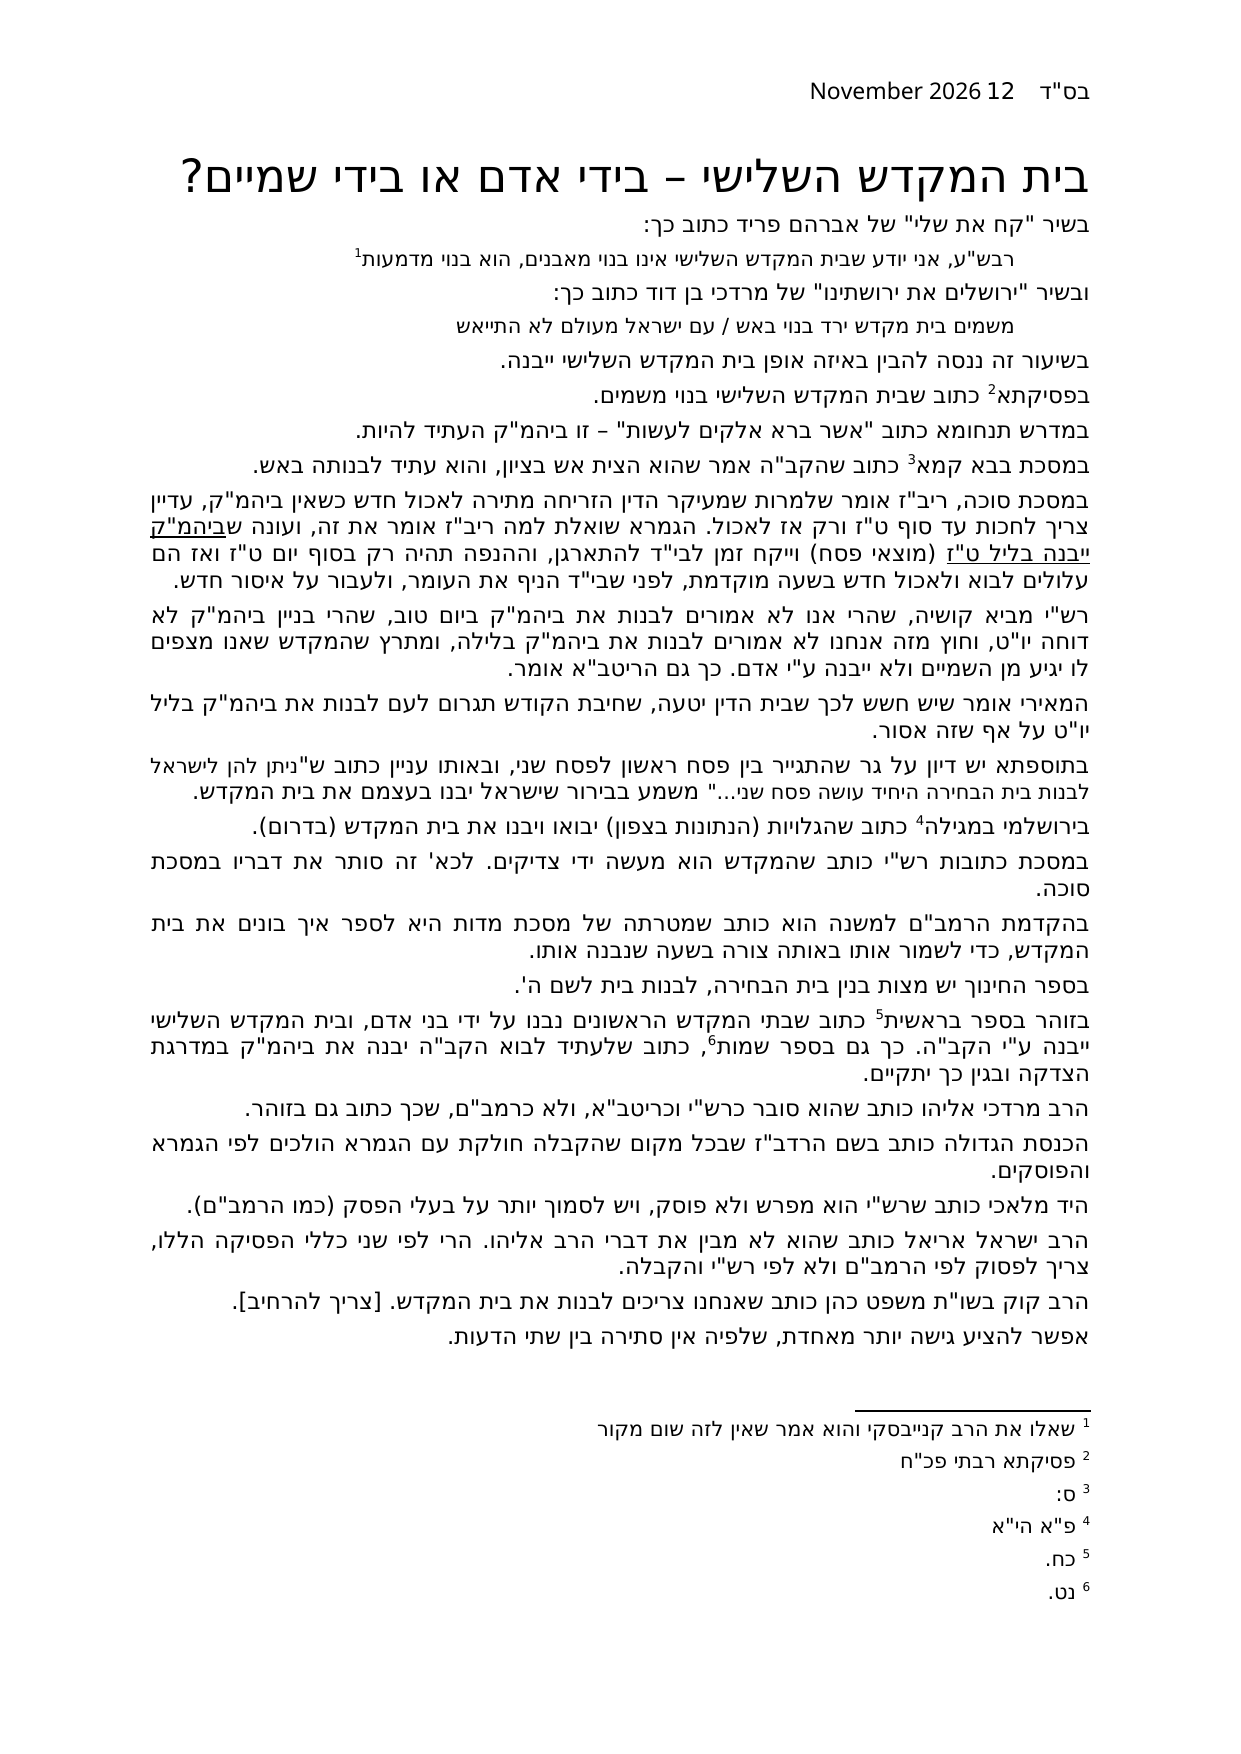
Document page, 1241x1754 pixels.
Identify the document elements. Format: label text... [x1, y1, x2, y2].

text בתוספתא יש דיון על גר שהתגייר בין פסח ראשון לפסח שני, ובאותו עניין כתוב ש"ניתן להן לישראל לבנות בית הבחירה היחיד עושה פסח שני..." משמע בבירור שישראל יבנו בעצמם את בית המקדש. [150, 752, 1090, 805]
text הרב ישראל אריאל כותב שהוא לא מבין את דברי הרב אליהו. הרי לפי שני כללי הפסיקה הללו, צריך לפסוק לפי הרמב"ם ולא לפי רש"י והקבלה. [150, 1227, 1090, 1280]
text בירושלמי במגילה כתוב שהגלויות (הנתונות בצפון) יבואו ויבנו את בית המקדש (בדרום). [150, 813, 1090, 840]
text בספר החינוך יש מצות בנין בית הבחירה, לבנות בית לשם ה'. [150, 972, 1090, 998]
text במדרש תנחומא כתוב "אשר ברא אלקים לעשות" – זו ביהמ"ק העתיד להיות. [150, 417, 1090, 443]
text הרב מרדכי אליהו כותב שהוא סובר כרש"י וכריטב"א, ולא כרמב"ם, שכך כתוב גם בזוהר. [150, 1095, 1090, 1122]
text היד מלאכי כותב שרש"י הוא מפרש ולא פוסק, ויש לסמוך יותר על בעלי הפסק (כמו הרמב"ם). [150, 1192, 1090, 1218]
text משמים בית מקדש ירד בנוי באש / עם ישראל מעולם לא התייאש [150, 314, 1090, 338]
text במסכת כתובות רש"י כותב שהמקדש הוא מעשה ידי צדיקים. לכא' זה סותר את דבריו במסכת סוכה. [150, 848, 1090, 902]
text רבש"ע, אני יודע שבית המקדש השלישי אינו בנוי מאבנים, הוא בנוי מדמעות [150, 247, 1090, 271]
text בשיר "קח את שלי" של אברהם פריד כתוב כך: [150, 212, 1090, 238]
text אפשר להציע גישה יותר מאחדת, שלפיה אין סתירה בין שתי הדעות. [150, 1323, 1090, 1350]
text במסכת סוכה, ריב"ז אומר שלמרות שמעיקר הדין הזריחה מתירה לאכול חדש כשאין ביהמ"ק, עדיין צריך לחכות עד סוף ט"ז ורק אז לאכול. הגמרא שואלת למה ריב"ז אומר את זה, ועונה שביהמ"ק ייבנה בליל ט"ז (מוצאי פסח) וייקח זמן לבי"ד להתארגן, וההנפה תהיה רק בסוף יום ט"ז ואז הם עלולים לבוא ולאכול חדש בשעה מוקדמת, לפני שבי"ד הניף את העומר, ולעבור על איסור חדש. [150, 487, 1090, 593]
text המאירי אומר שיש חשש לכך שבית הדין יטעה, שחיבת הקודש תגרום לעם לבנות את ביהמ"ק בליל יו"ט על אף שזה אסור. [150, 690, 1090, 743]
text במסכת בבא קמא כתוב שהקב"ה אמר שהוא הצית אש בציון, והוא עתיד לבנותה באש. [150, 452, 1090, 478]
text הכנסת הגדולה כותב בשם הרדב"ז שבכל מקום שהקבלה חולקת עם הגמרא הולכים לפי הגמרא והפוסקים. [150, 1130, 1090, 1183]
text רש"י מביא קושיה, שהרי אנו לא אמורים לבנות את ביהמ"ק ביום טוב, שהרי בניין ביהמ"ק לא דוחה יו"ט, וחוץ מזה אנחנו לא אמורים לבנות את ביהמ"ק בלילה, ומתרץ שהמקדש שאנו מצפים לו יגיע מן השמיים ולא ייבנה ע"י אדם. כך גם הריטב"א אומר. [150, 602, 1090, 682]
text בזוהר בספר בראשית כתוב שבתי המקדש הראשונים נבנו על ידי בני אדם, ובית המקדש השלישי ייבנה ע"י הקב"ה. כך גם בספר שמות, כתוב שלעתיד לבוא הקב"ה יבנה את ביהמ"ק במדרגת הצדקה ובגין כך יתקיים. [150, 1007, 1090, 1087]
text בשיעור זה ננסה להבין באיזה אופן בית המקדש השלישי ייבנה. [150, 347, 1090, 373]
text בהקדמת הרמב"ם למשנה הוא כותב שמטרתה של מסכת מדות היא לספר איך בונים את בית המקדש, כדי לשמור אותו באותה צורה בשעה שנבנה אותו. [150, 910, 1090, 963]
subtitle בית המקדש השלישי – בידי אדם או בידי שמיים? [150, 150, 1090, 203]
text הרב קוק בשו"ת משפט כהן כותב שאנחנו צריכים לבנות את בית המקדש. [צריך להרחיב]. [150, 1288, 1090, 1315]
text בפסיקתא כתוב שבית המקדש השלישי בנוי משמים. [150, 382, 1090, 408]
text ובשיר "ירושלים את ירושתינו" של מרדכי בן דוד כתוב כך: [150, 279, 1090, 306]
